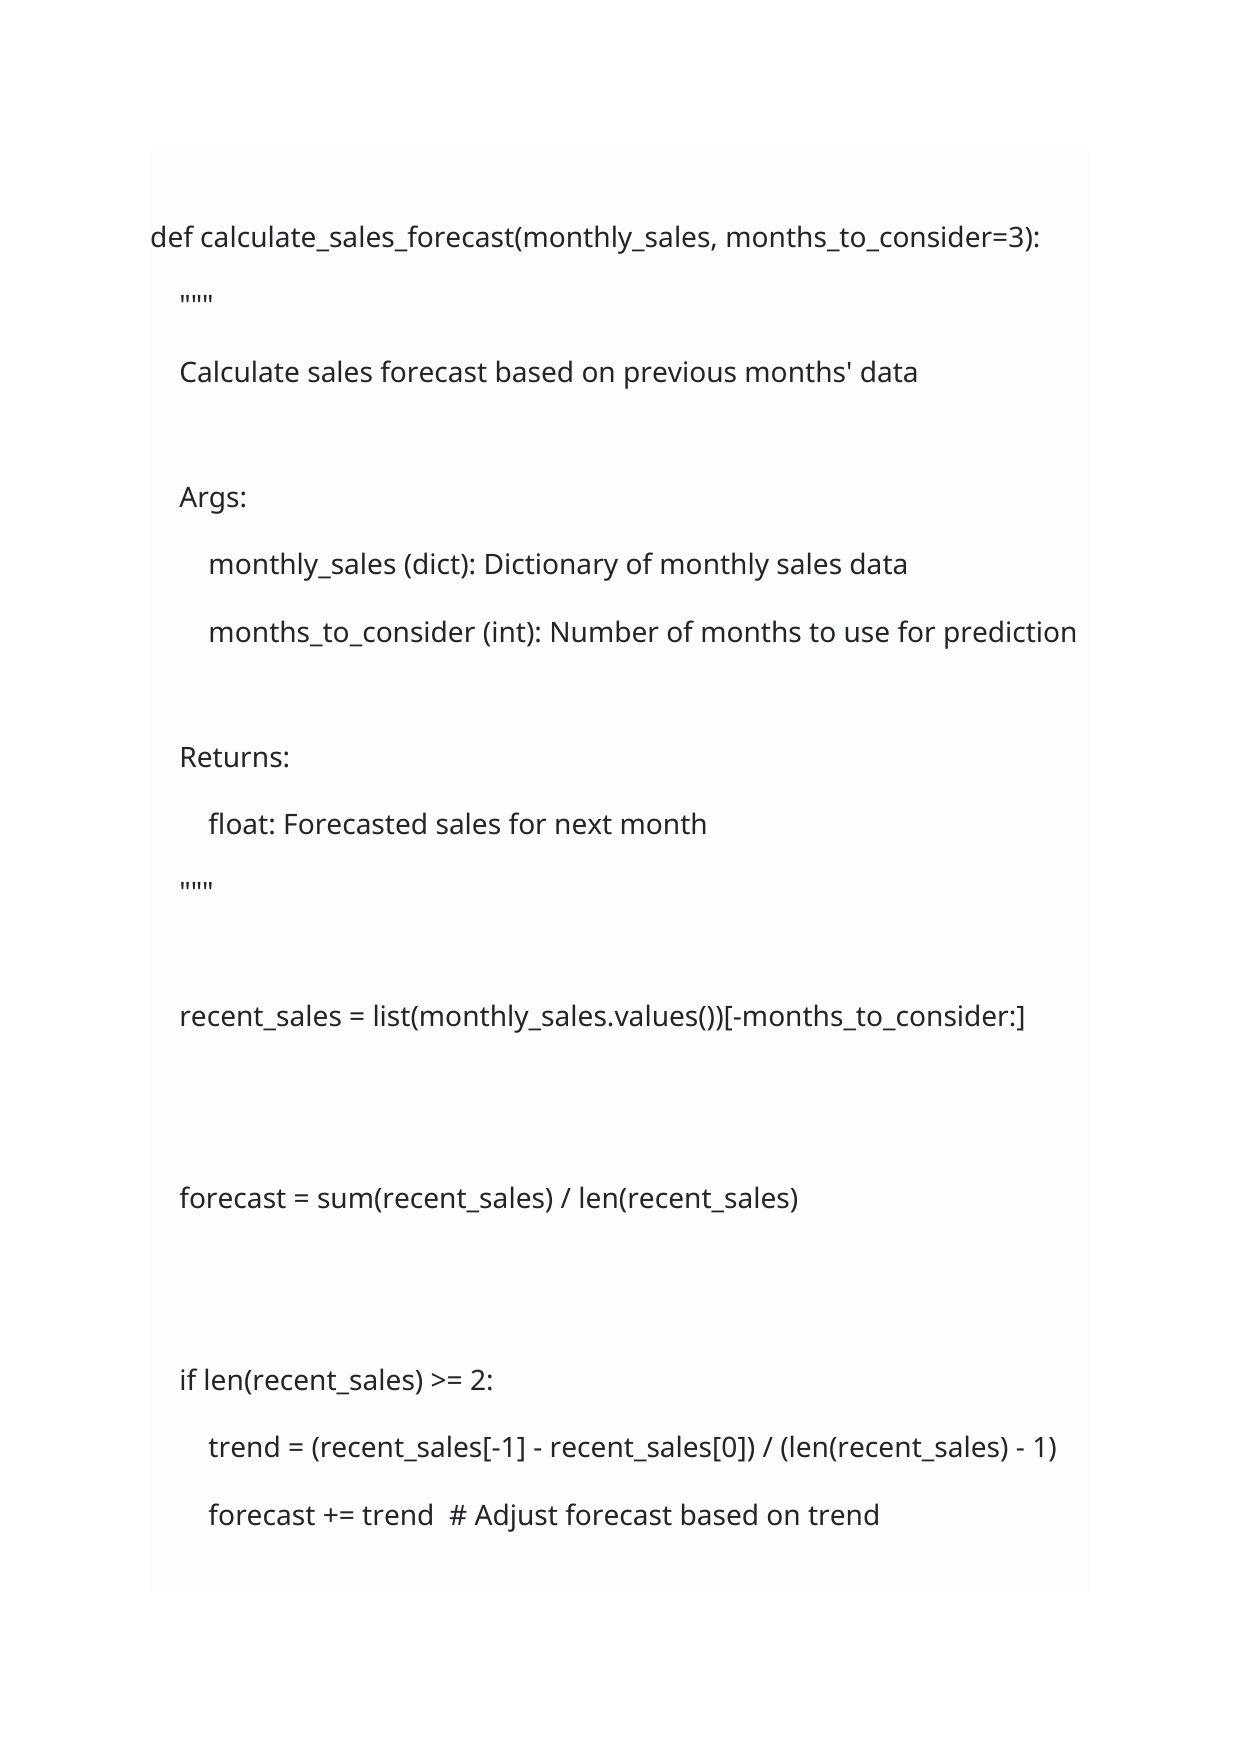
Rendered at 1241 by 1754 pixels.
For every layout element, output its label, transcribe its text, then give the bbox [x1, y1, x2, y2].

text if len(recent_sales) >= 2: [150, 1360, 1090, 1399]
text """ [150, 285, 1090, 323]
text monthly_sales (dict): Dictionary of monthly sales data [150, 545, 1090, 583]
text Calculate sales forecast based on previous months' data [150, 352, 1090, 391]
text Args: [150, 477, 1090, 516]
text forecast = sum(recent_sales) / len(recent_sales) [150, 1178, 1090, 1217]
text trend = (recent_sales[-1] - recent_sales[0]) / (len(recent_sales) - 1) [150, 1428, 1090, 1466]
text months_to_consider (int): Number of months to use for prediction [150, 612, 1090, 651]
text recent_sales = list(monthly_sales.values())[-months_to_consider:] [150, 997, 1090, 1035]
text float: Forecasted sales for next month [150, 804, 1090, 843]
text forecast += trend # Adjust forecast based on trend [150, 1495, 1090, 1534]
text def calculate_sales_forecast(monthly_sales, months_to_consider=3): [150, 217, 1090, 256]
text """ [150, 872, 1090, 910]
text Returns: [150, 737, 1090, 775]
